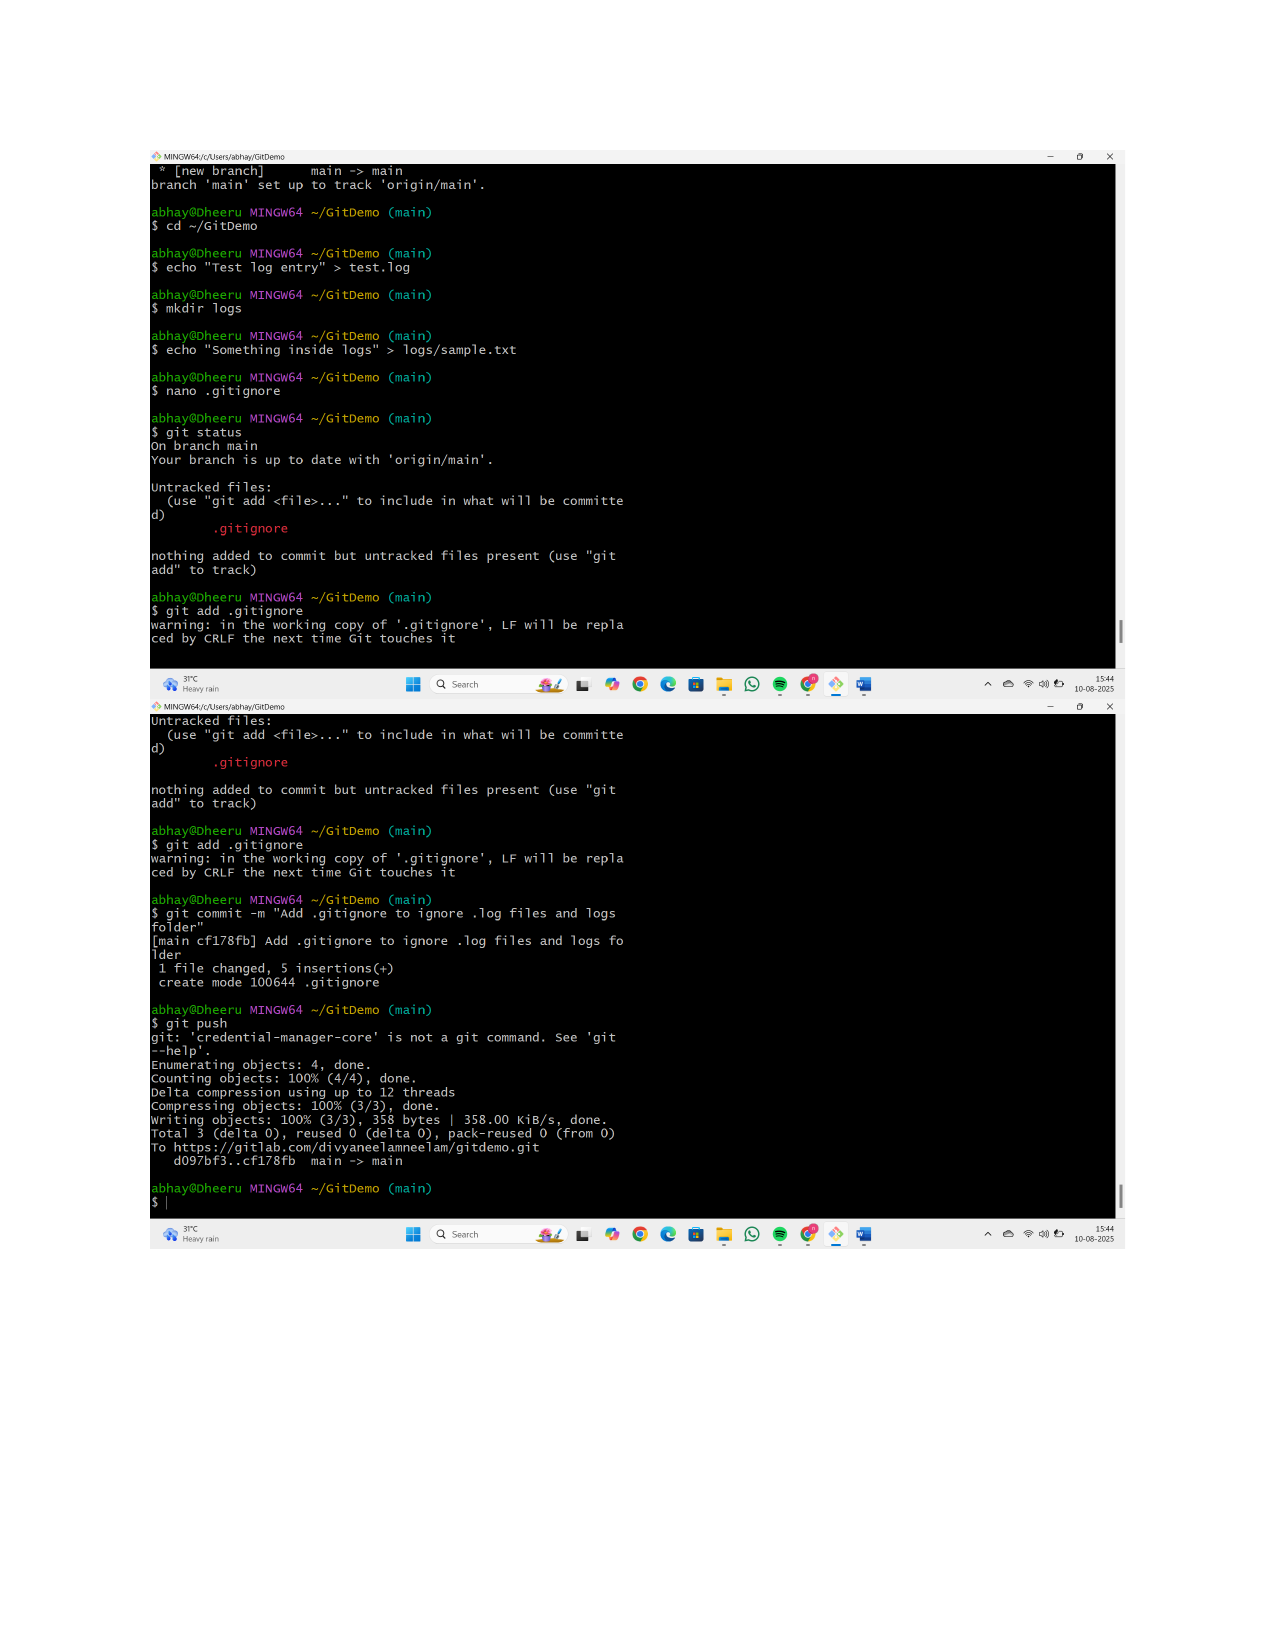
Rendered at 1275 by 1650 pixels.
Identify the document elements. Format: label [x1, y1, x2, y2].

picture [150, 150, 1125, 1249]
